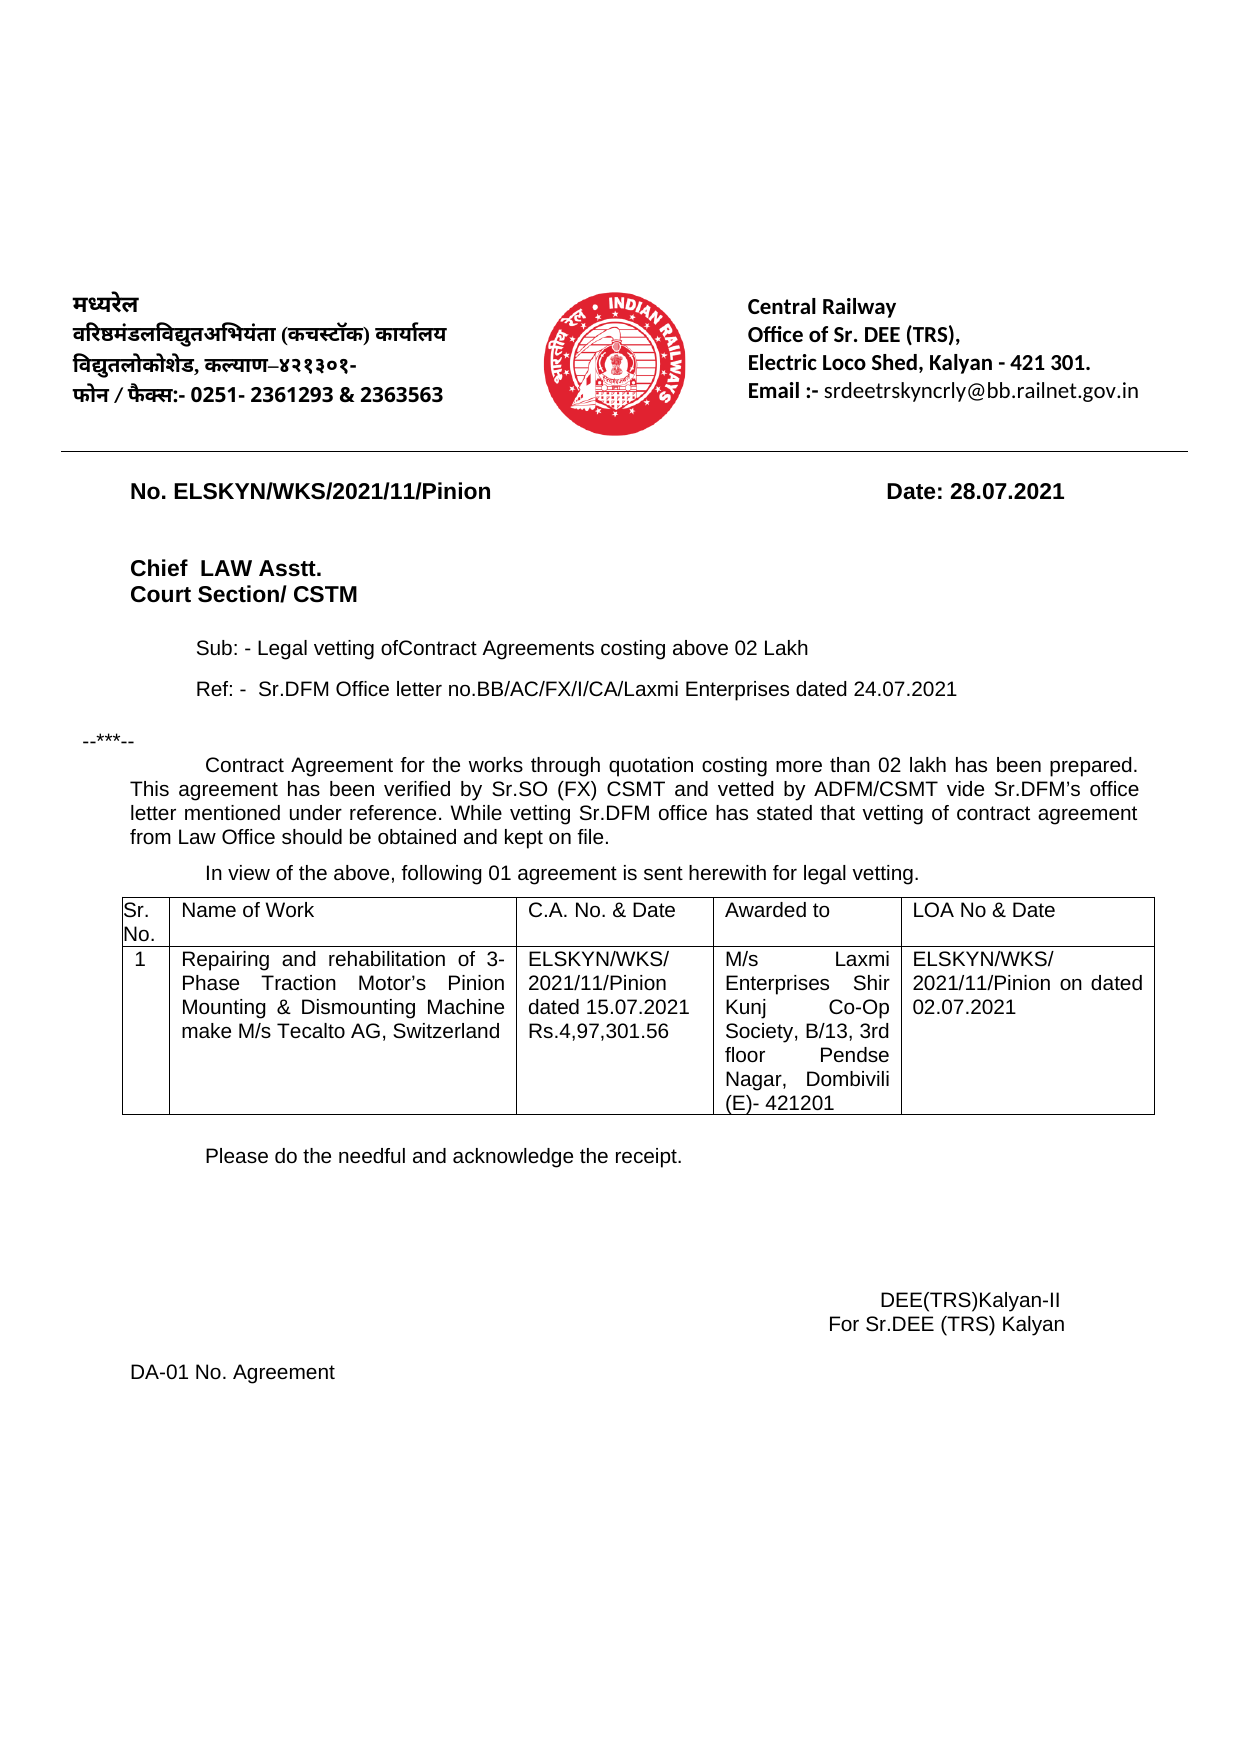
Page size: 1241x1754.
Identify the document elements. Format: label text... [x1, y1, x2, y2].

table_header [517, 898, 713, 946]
text Please do the needful and acknowledge the receipt. [130, 1144, 1142, 1168]
text In view of the above, following 01 agreement is sent herewith for legal vetting. [130, 861, 1140, 885]
text Ref: - Sr.DFM Office letter no.BB/AC/FX/I/CA/Laxmi Enterprises dated 24.07.2021 [196, 677, 1140, 701]
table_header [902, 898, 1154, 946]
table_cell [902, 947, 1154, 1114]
text --***-- [71, 729, 1140, 753]
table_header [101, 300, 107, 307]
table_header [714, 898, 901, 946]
text Chief LAW Asstt. [130, 555, 1140, 581]
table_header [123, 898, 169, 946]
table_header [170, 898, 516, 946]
text DEE(TRS)Kalyan-II [730, 1288, 1140, 1312]
text No. ELSKYN/WKS/2021/11/Pinion Date: 28.07.2021 [130, 478, 1140, 504]
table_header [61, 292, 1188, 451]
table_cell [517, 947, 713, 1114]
text DA-01 No. Agreement [130, 1360, 1140, 1384]
picture [543, 291, 686, 436]
text Contract Agreement for the works through quotation costing more than 02 lakh has been prepared. This agreement has been verified by Sr.SO (FX) CSMT and vetted by ADFM/CSMT vide Sr.DFM’s office letter mentioned under reference. While vetting Sr.DFM office has stated that vetting of contract agreement from Law Office should be obtained and kept on file. [130, 753, 1140, 849]
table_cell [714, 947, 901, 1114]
text Sub: - Legal vetting ofContract Agreements costing above 02 Lakh [196, 636, 1140, 660]
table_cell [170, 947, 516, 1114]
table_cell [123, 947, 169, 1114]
text Court Section/ CSTM [130, 581, 1140, 607]
text For Sr.DEE (TRS) Kalyan [130, 1312, 1140, 1336]
